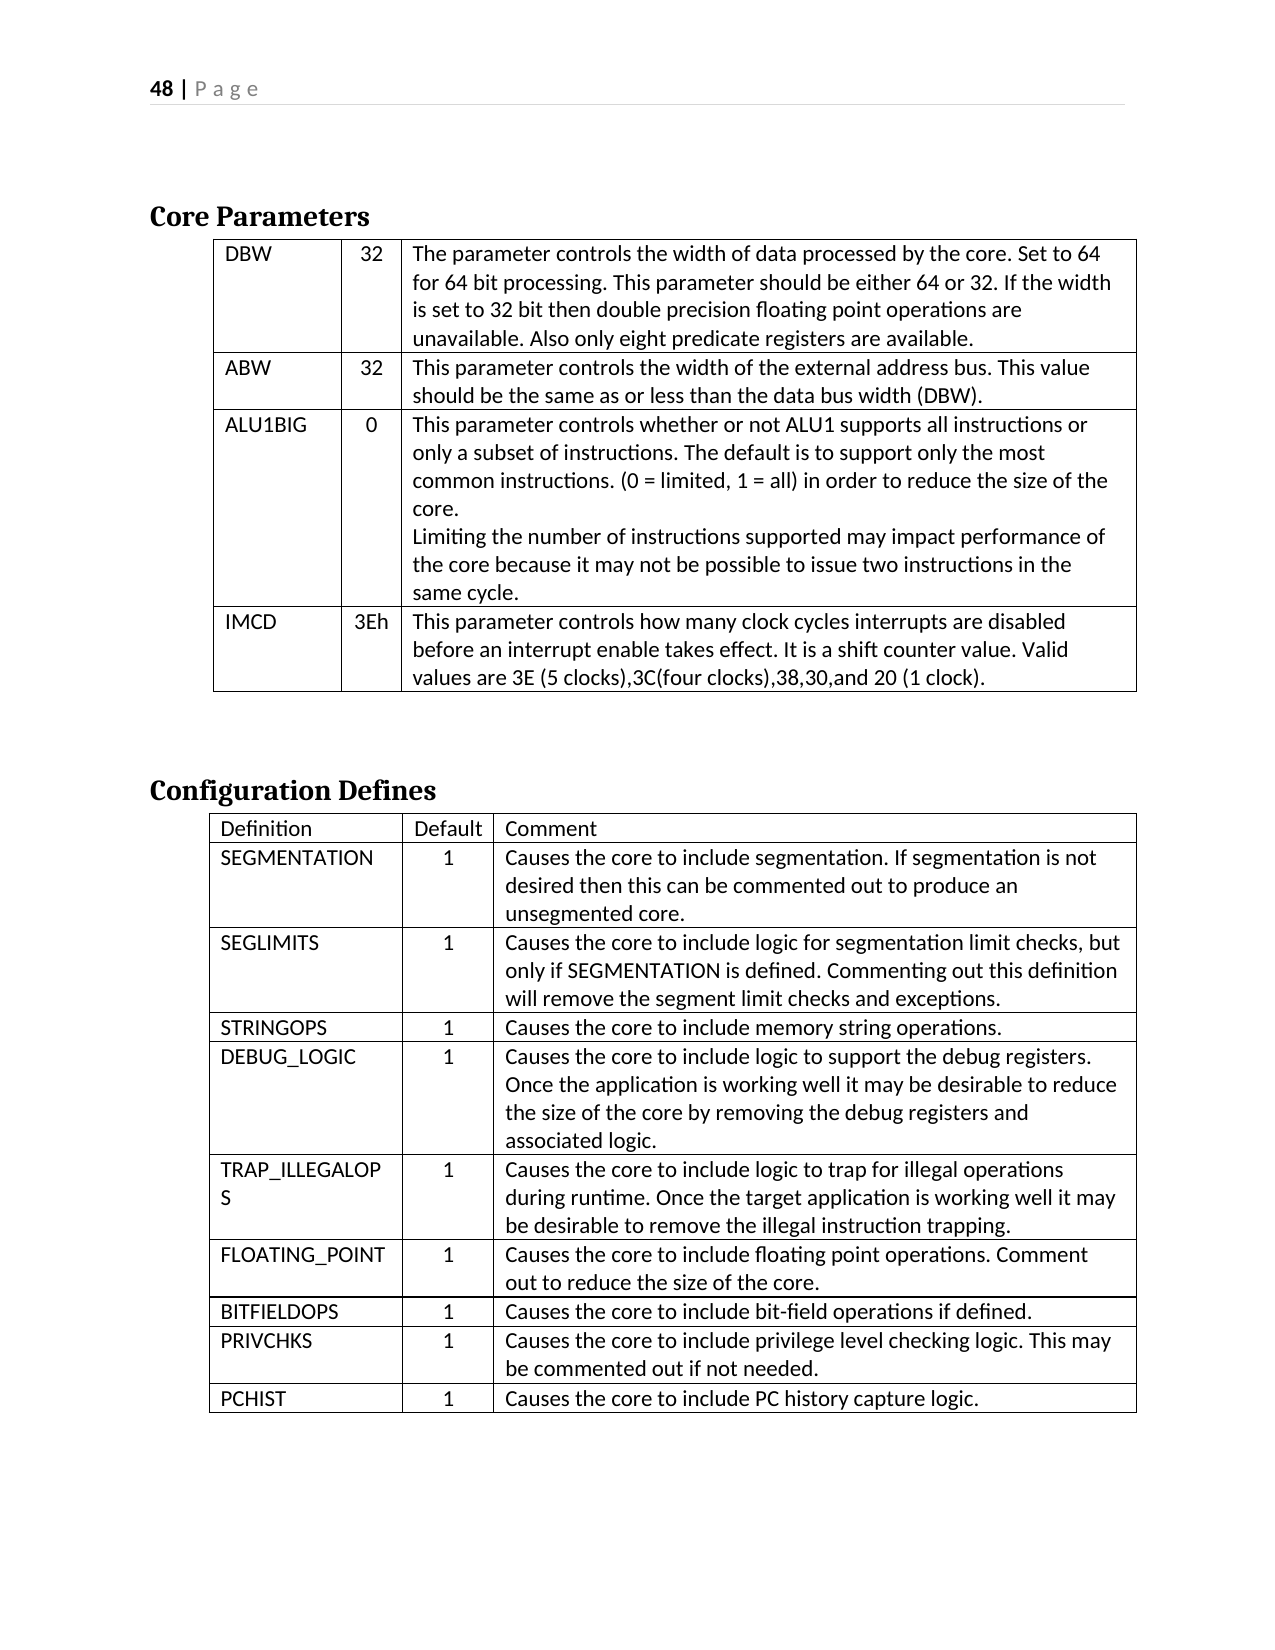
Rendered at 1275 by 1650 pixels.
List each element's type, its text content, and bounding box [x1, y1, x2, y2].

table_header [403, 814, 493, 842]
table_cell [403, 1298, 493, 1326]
subtitle Core Parameters [150, 200, 1125, 233]
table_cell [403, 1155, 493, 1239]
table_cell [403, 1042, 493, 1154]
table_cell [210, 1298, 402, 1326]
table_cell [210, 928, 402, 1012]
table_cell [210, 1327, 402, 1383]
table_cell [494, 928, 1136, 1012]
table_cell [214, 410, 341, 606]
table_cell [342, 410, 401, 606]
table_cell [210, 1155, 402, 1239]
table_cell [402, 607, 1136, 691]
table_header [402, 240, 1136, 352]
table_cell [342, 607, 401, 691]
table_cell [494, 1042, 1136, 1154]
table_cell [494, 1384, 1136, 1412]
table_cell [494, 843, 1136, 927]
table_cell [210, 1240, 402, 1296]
subtitle Configuration Defines [150, 774, 1125, 808]
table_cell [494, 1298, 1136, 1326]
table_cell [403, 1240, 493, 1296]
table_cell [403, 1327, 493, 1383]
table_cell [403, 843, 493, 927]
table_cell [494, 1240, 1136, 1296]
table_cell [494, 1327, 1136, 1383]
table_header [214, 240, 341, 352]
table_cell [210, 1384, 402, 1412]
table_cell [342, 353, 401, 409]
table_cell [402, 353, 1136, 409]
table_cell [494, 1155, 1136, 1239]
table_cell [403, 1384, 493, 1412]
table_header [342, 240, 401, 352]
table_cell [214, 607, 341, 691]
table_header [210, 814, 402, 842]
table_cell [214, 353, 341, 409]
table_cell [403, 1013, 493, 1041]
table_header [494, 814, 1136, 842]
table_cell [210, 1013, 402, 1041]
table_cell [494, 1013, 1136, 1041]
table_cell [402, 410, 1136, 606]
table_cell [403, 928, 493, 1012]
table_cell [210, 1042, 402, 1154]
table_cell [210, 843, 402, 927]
